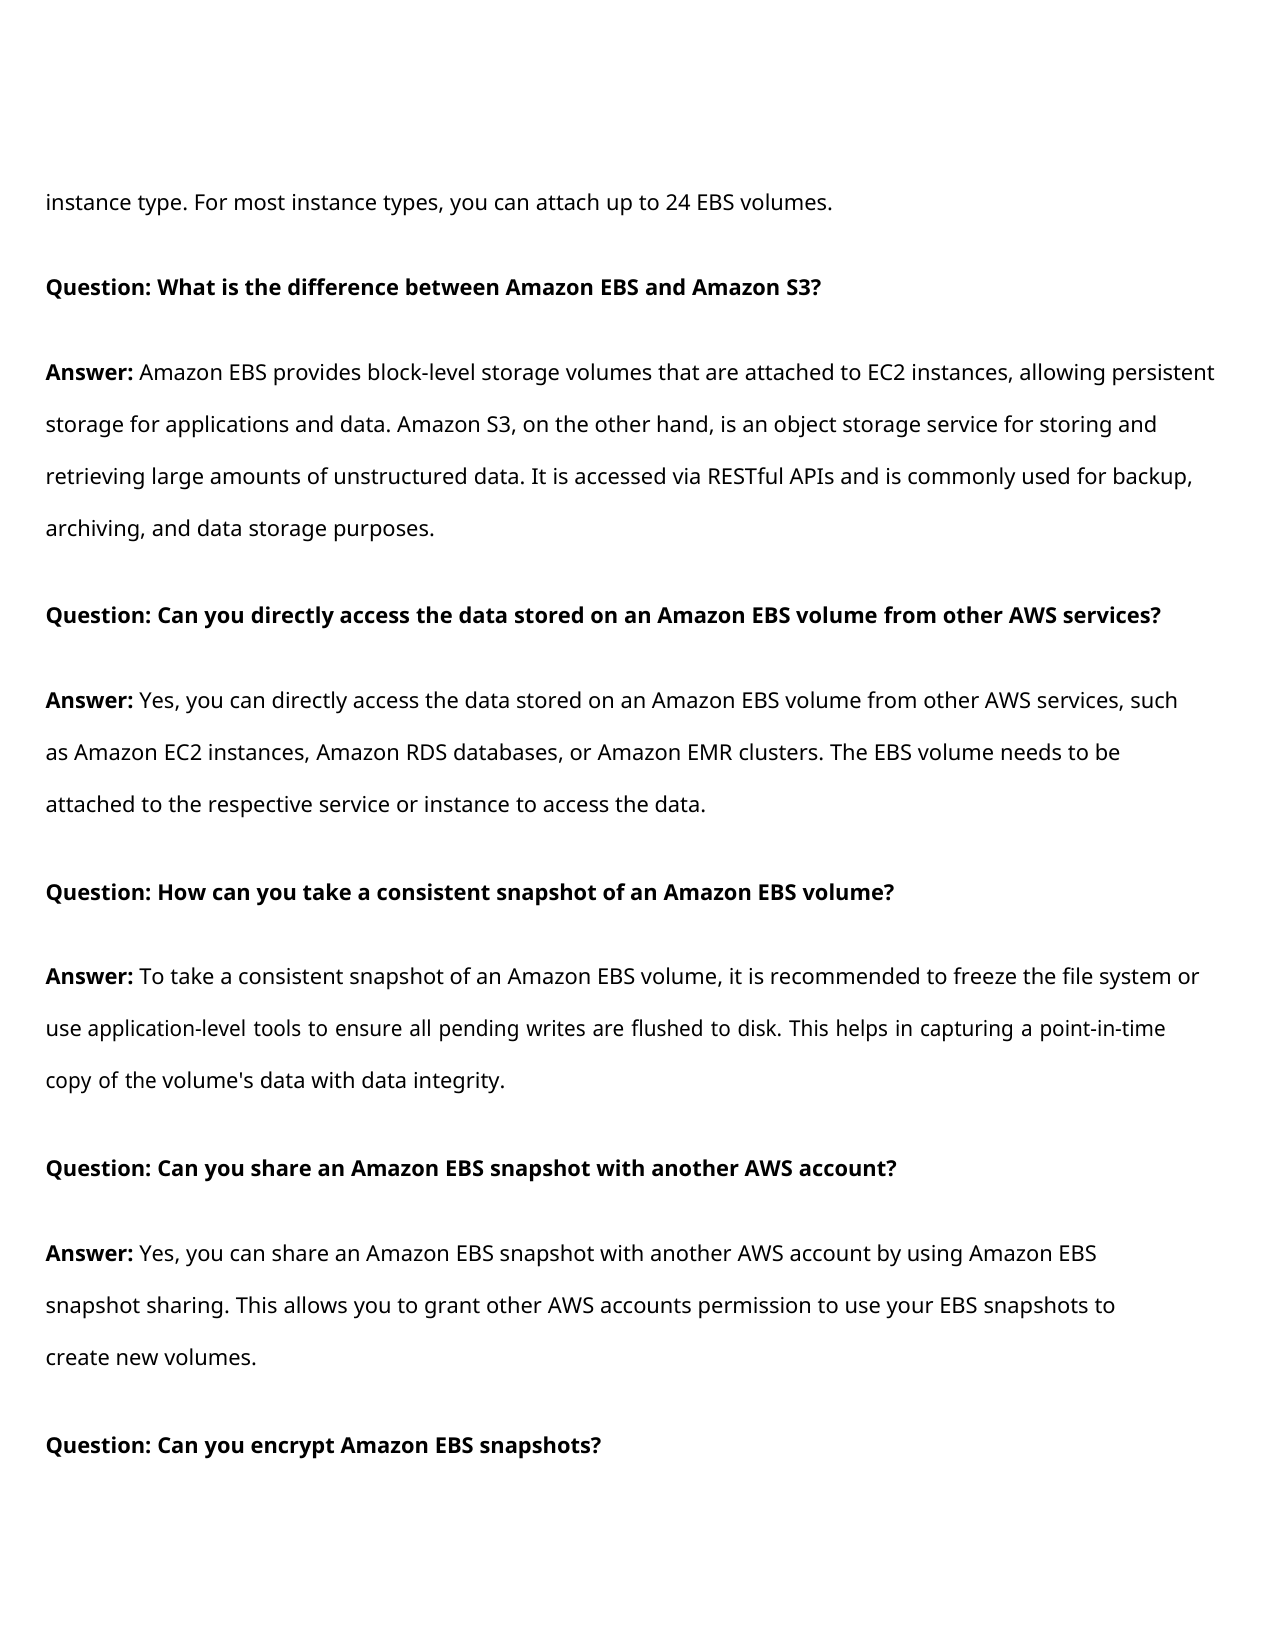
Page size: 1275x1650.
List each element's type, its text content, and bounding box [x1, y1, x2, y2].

text Answer: To take a consistent snapshot of an Amazon EBS volume, it is recommended to freeze the ﬁle system or use application-level tools to ensure all pending writes are ﬂushed to disk. This helps in capturing a point-in-time copy of the volume's data with data integrity. [45, 961, 1201, 1095]
text Answer: Amazon EBS provides block-level storage volumes that are attached to EC2 instances, allowing persistent storage for applications and data. Amazon S3, on the other hand, is an object storage service for storing and retrieving large amounts of unstructured data. It is accessed via RESTful APIs and is commonly used for backup, archiving, and data storage purposes. [45, 357, 1226, 543]
text Answer: Yes, you can directly access the data stored on an Amazon EBS volume from other AWS services, such as Amazon EC2 instances, Amazon RDS databases, or Amazon EMR clusters. The EBS volume needs to be attached to the respective service or instance to access the data. [45, 685, 1202, 819]
subtitle Question: Can you encrypt Amazon EBS snapshots? [45, 1430, 1237, 1459]
subtitle Question: Can you directly access the data stored on an Amazon EBS volume from other AWS services? [45, 600, 1237, 630]
subtitle Question: What is the difference between Amazon EBS and Amazon S3? [45, 272, 1237, 302]
subtitle Question: How can you take a consistent snapshot of an Amazon EBS volume? [45, 877, 1237, 906]
subtitle Question: Can you share an Amazon EBS snapshot with another AWS account? [45, 1153, 1237, 1183]
text instance type. For most instance types, you can attach up to 24 EBS volumes. [45, 187, 1237, 217]
text Answer: Yes, you can share an Amazon EBS snapshot with another AWS account by using Amazon EBS snapshot sharing. This allows you to grant other AWS accounts permission to use your EBS snapshots to create new volumes. [45, 1238, 1170, 1372]
